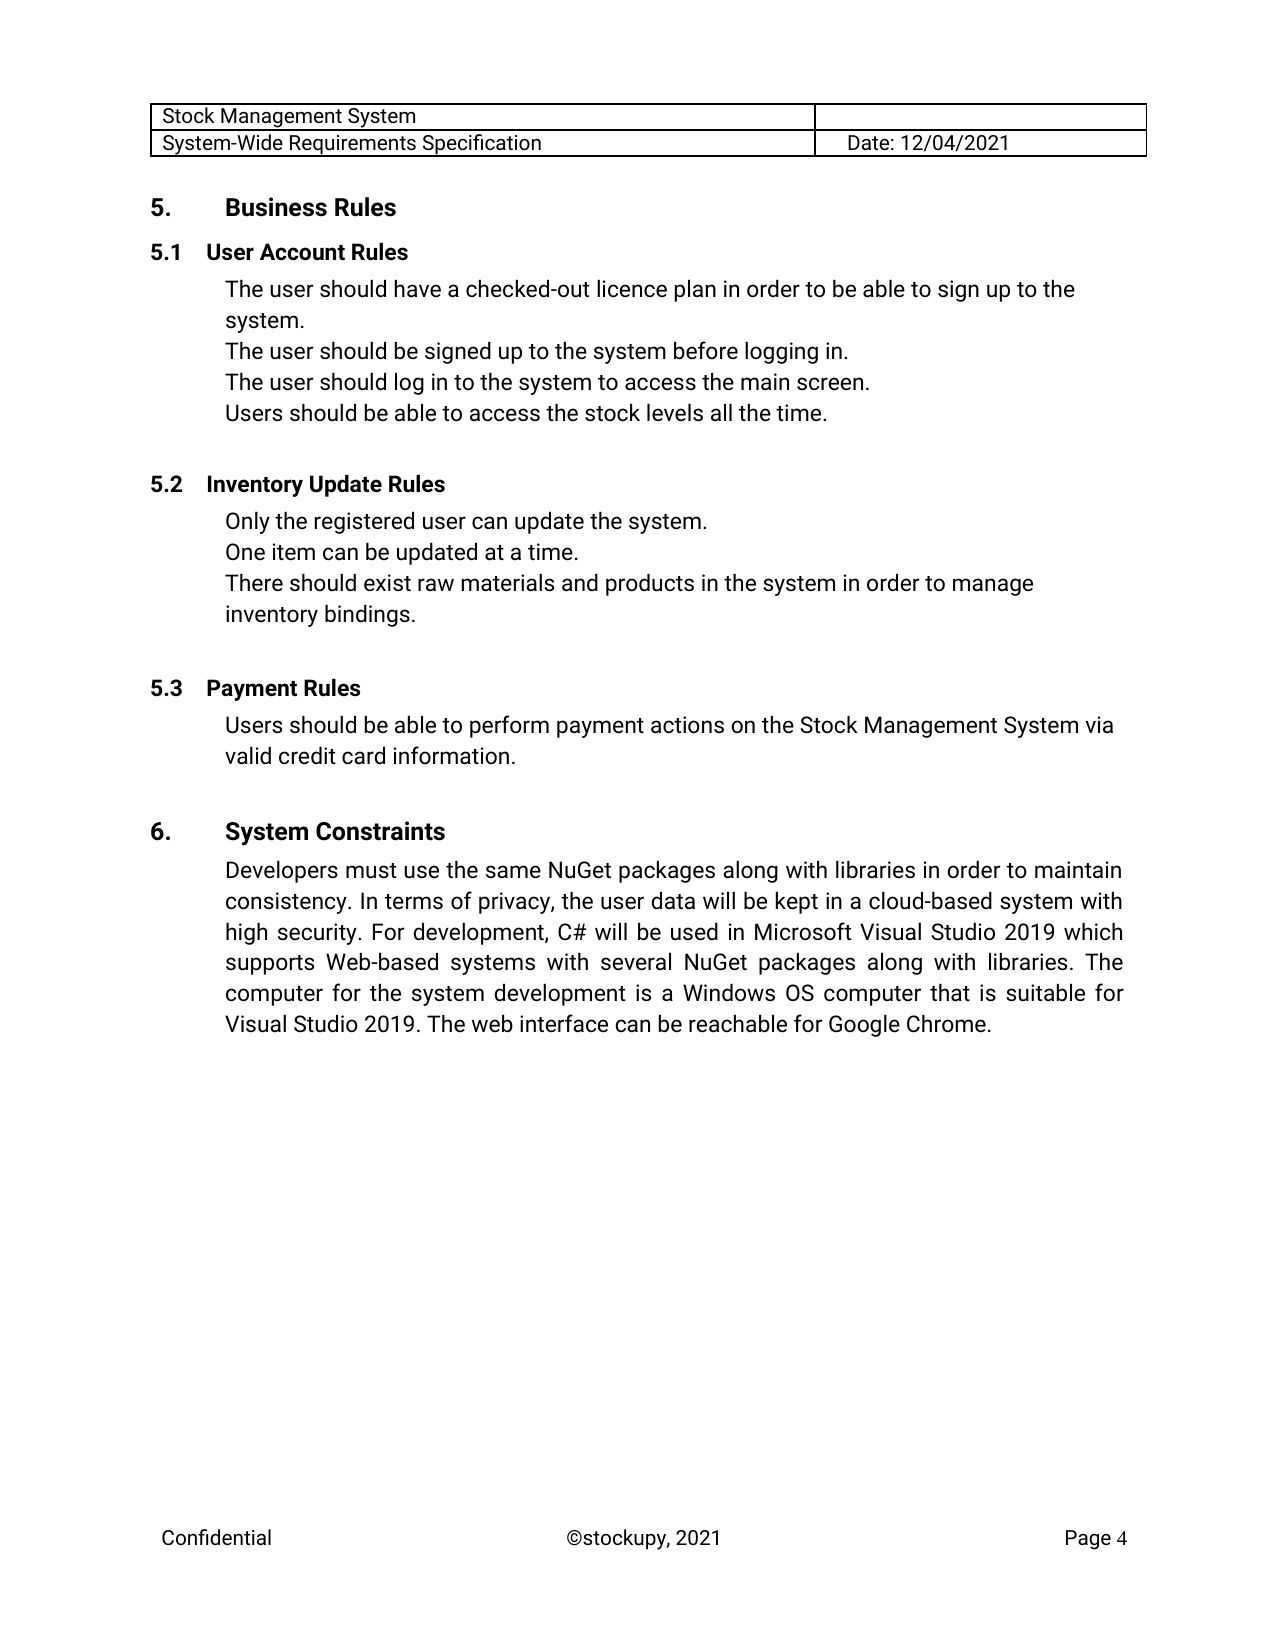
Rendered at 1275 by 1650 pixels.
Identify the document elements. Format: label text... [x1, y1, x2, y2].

subtitle Payment Rules [150, 675, 1125, 702]
subtitle Business Rules [150, 193, 1125, 223]
text One item can be updated at a time. [225, 539, 1125, 566]
text Users should be able to perform payment actions on the Stock Management System via valid credit card information. [225, 712, 1125, 770]
text Only the registered user can update the system. [225, 508, 1125, 535]
text The user should have a checked-out licence plan in order to be able to sign up to the system. [225, 277, 1125, 334]
text The user should be signed up to the system before logging in. [225, 338, 1125, 365]
text There should exist raw materials and products in the system in order to manage inventory bindings. [225, 570, 1125, 628]
subtitle Inventory Update Rules [150, 471, 1125, 498]
subtitle System Constraints [150, 817, 1125, 846]
text Developers must use the same NuGet packages along with libraries in order to maintain consistency. In terms of privacy, the user data will be kept in a cloud-based system with high security. For development, C# will be used in Microsoft Visual Studio 2019 which supports Web-based systems with several NuGet packages along with libraries. The computer for the system development is a Windows OS computer that is suitable for Visual Studio 2019. The web interface can be reachable for Google Chrome. [225, 857, 1125, 1038]
subtitle User Account Rules [150, 239, 1125, 266]
text Users should be able to access the stock levels all the time. [225, 400, 1125, 427]
text The user should log in to the system to access the main screen. [225, 369, 1125, 396]
